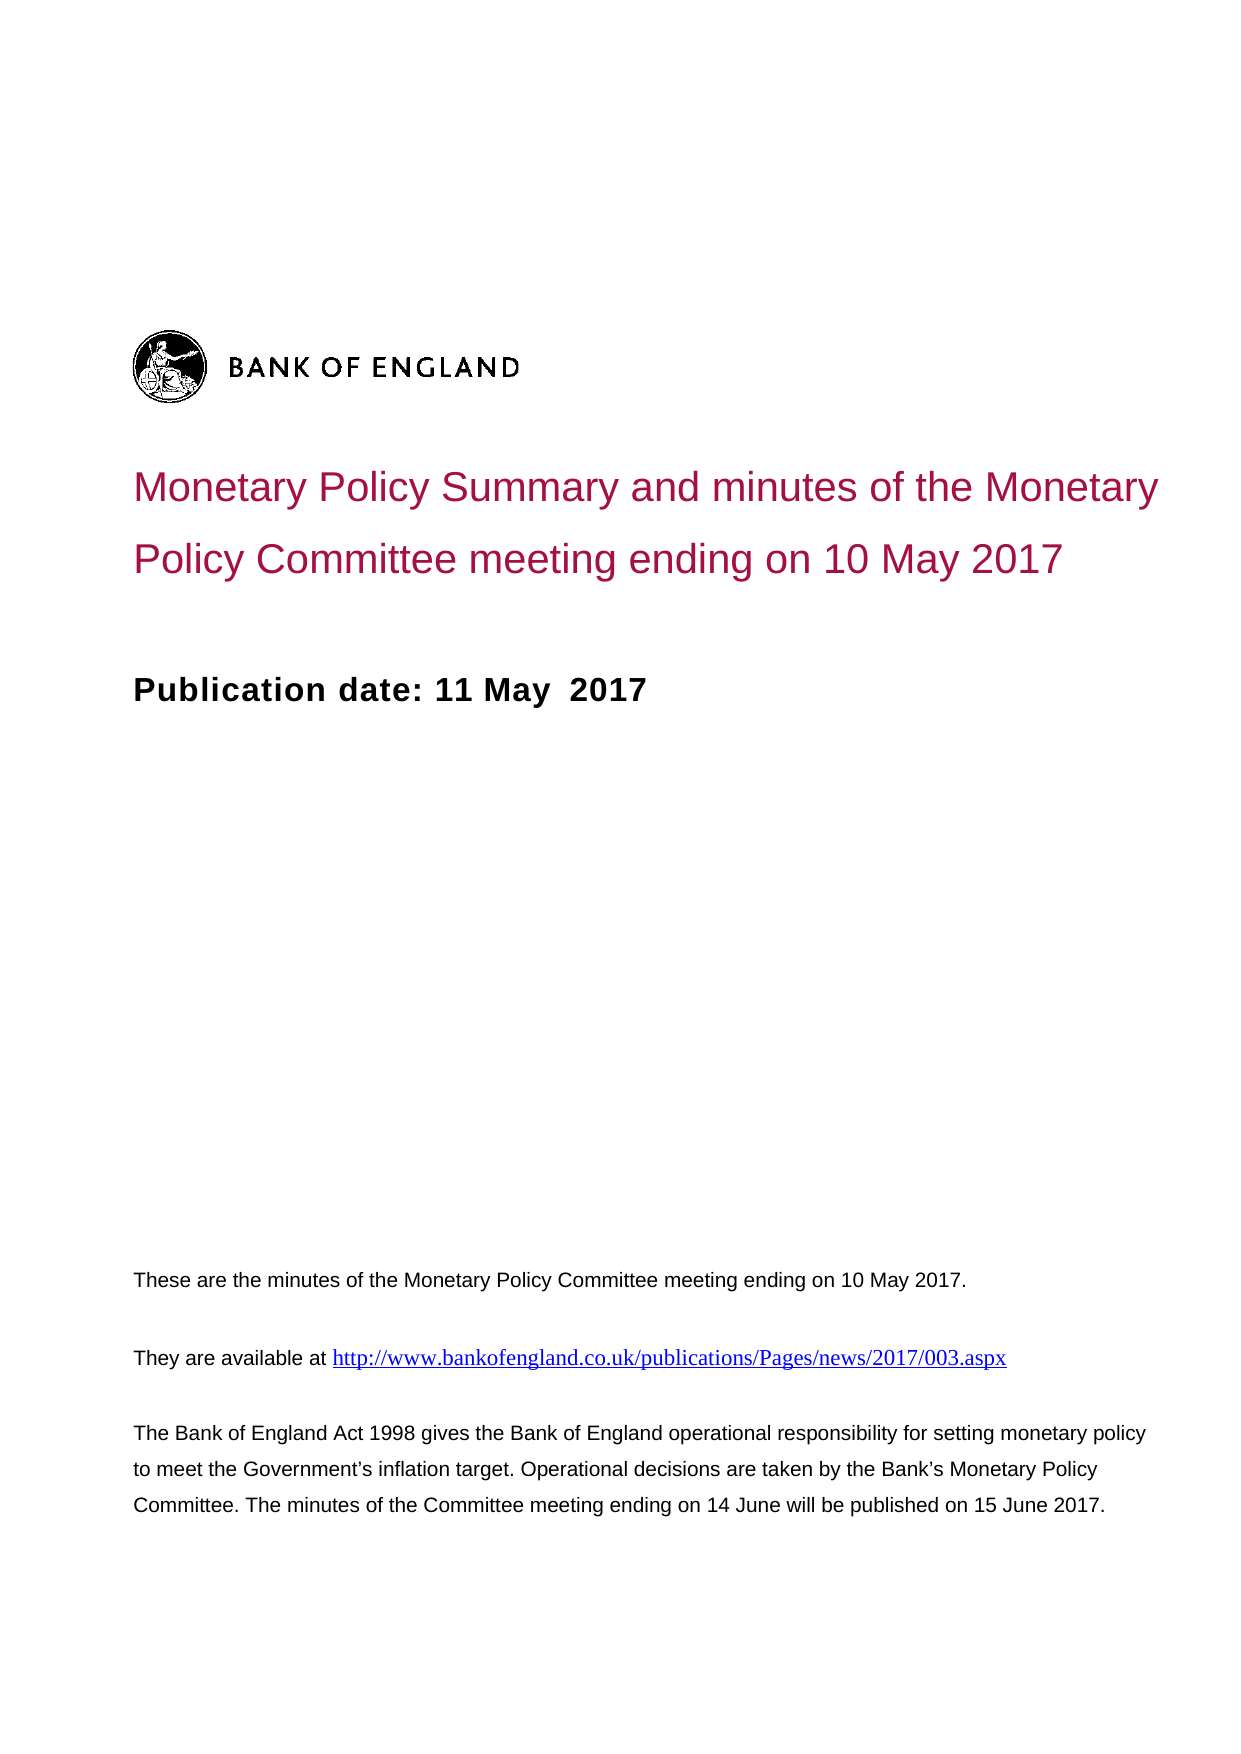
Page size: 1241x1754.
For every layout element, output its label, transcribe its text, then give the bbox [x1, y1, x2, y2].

text The Bank of England Act 1998 gives the Bank of England operational responsibility for setting monetary policy [133, 1423, 1178, 1445]
text These are the minutes of the Monetary Policy Committee meeting ending on 10 May 2017. They are available at http://www.bankofengland.co.uk/publications/Pages/news/2017/003.aspx [133, 1268, 1009, 1370]
text Monetary Policy Summary and minutes of the Monetary Policy Committee meeting ending on 10 May 2017 [133, 462, 1161, 582]
text to meet the Government’s inflation target. Operational decisions are taken by the Bank’s Monetary Policy Committee. The minutes of the Committee meeting ending on 14 June will be published on 15 June 2017. [133, 1457, 1161, 1517]
text Publication date: 11 May 2017 [133, 671, 1178, 709]
picture [132, 330, 519, 403]
